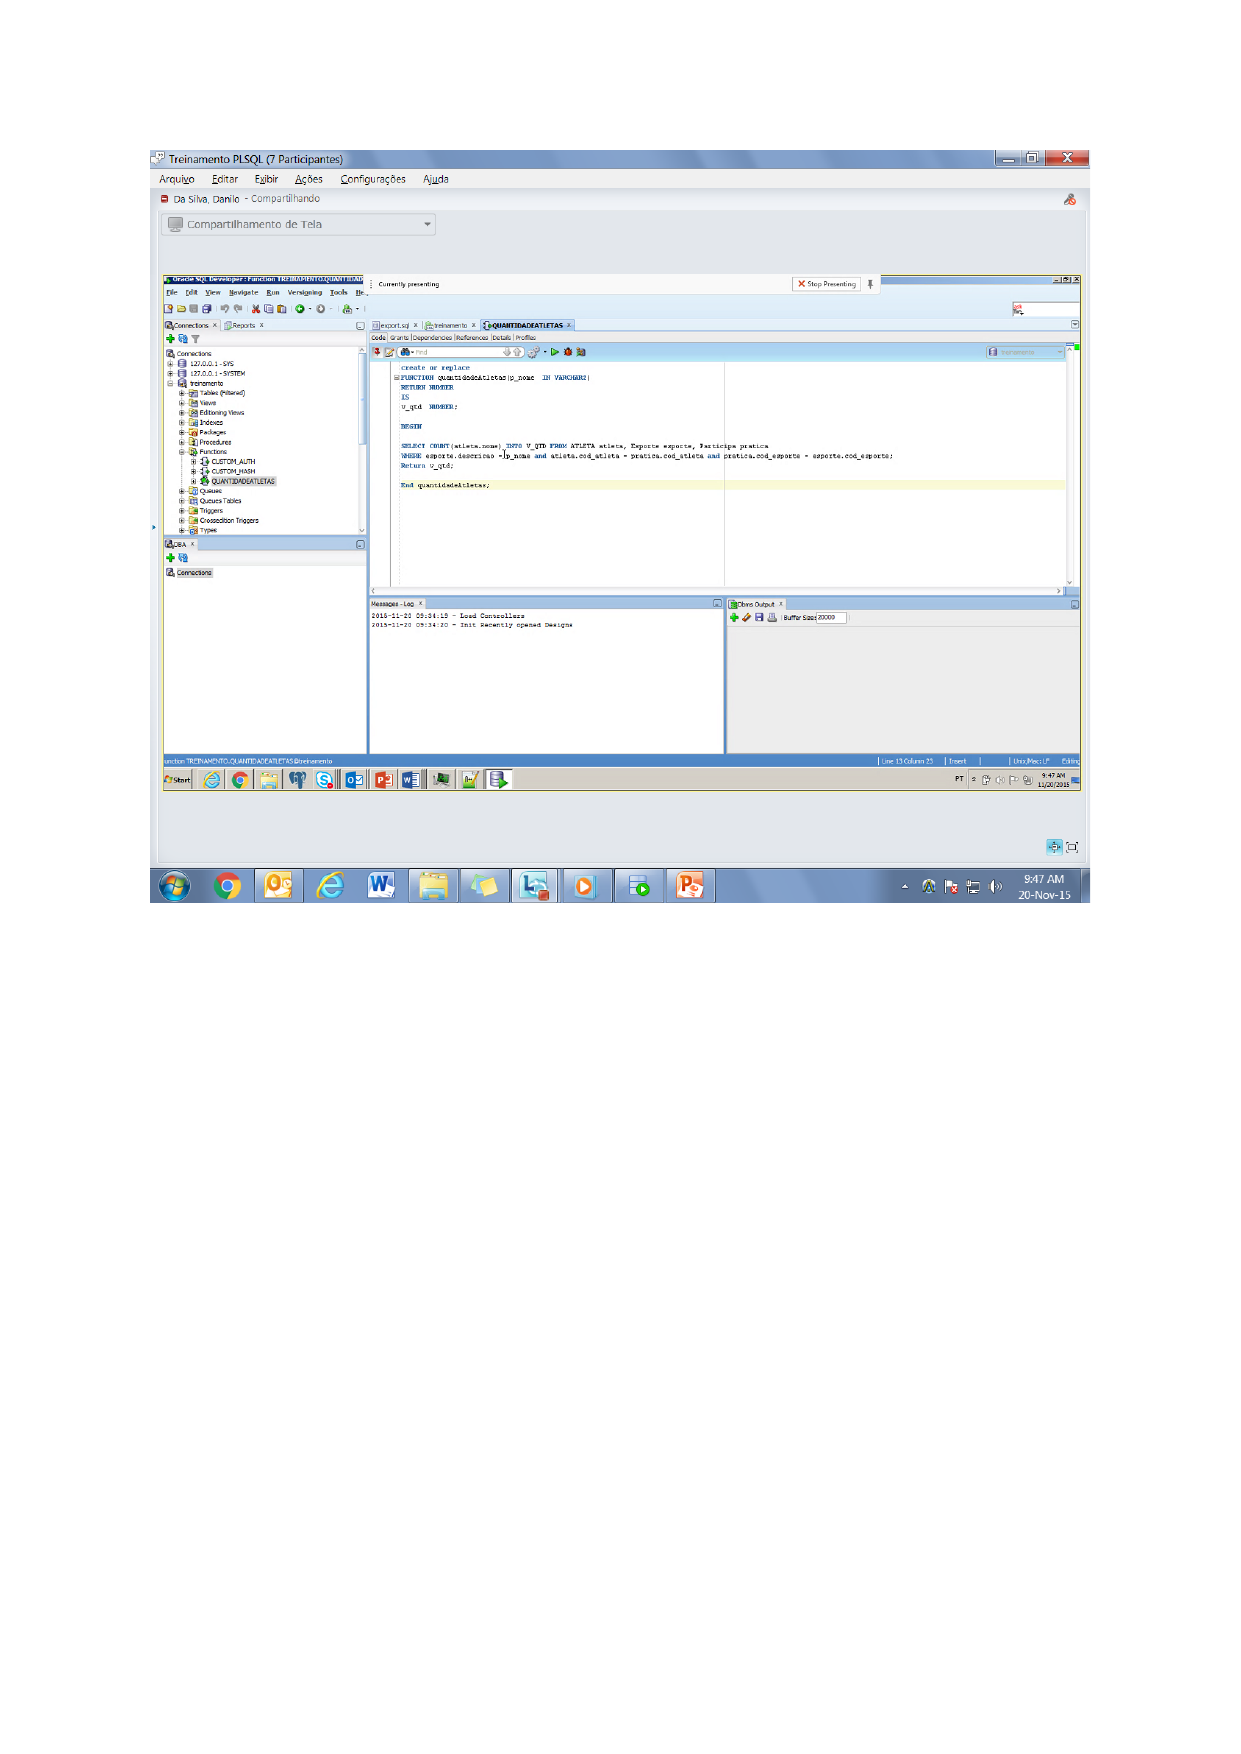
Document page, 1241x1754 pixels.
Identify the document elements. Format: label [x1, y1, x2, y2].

picture [150, 150, 1091, 903]
